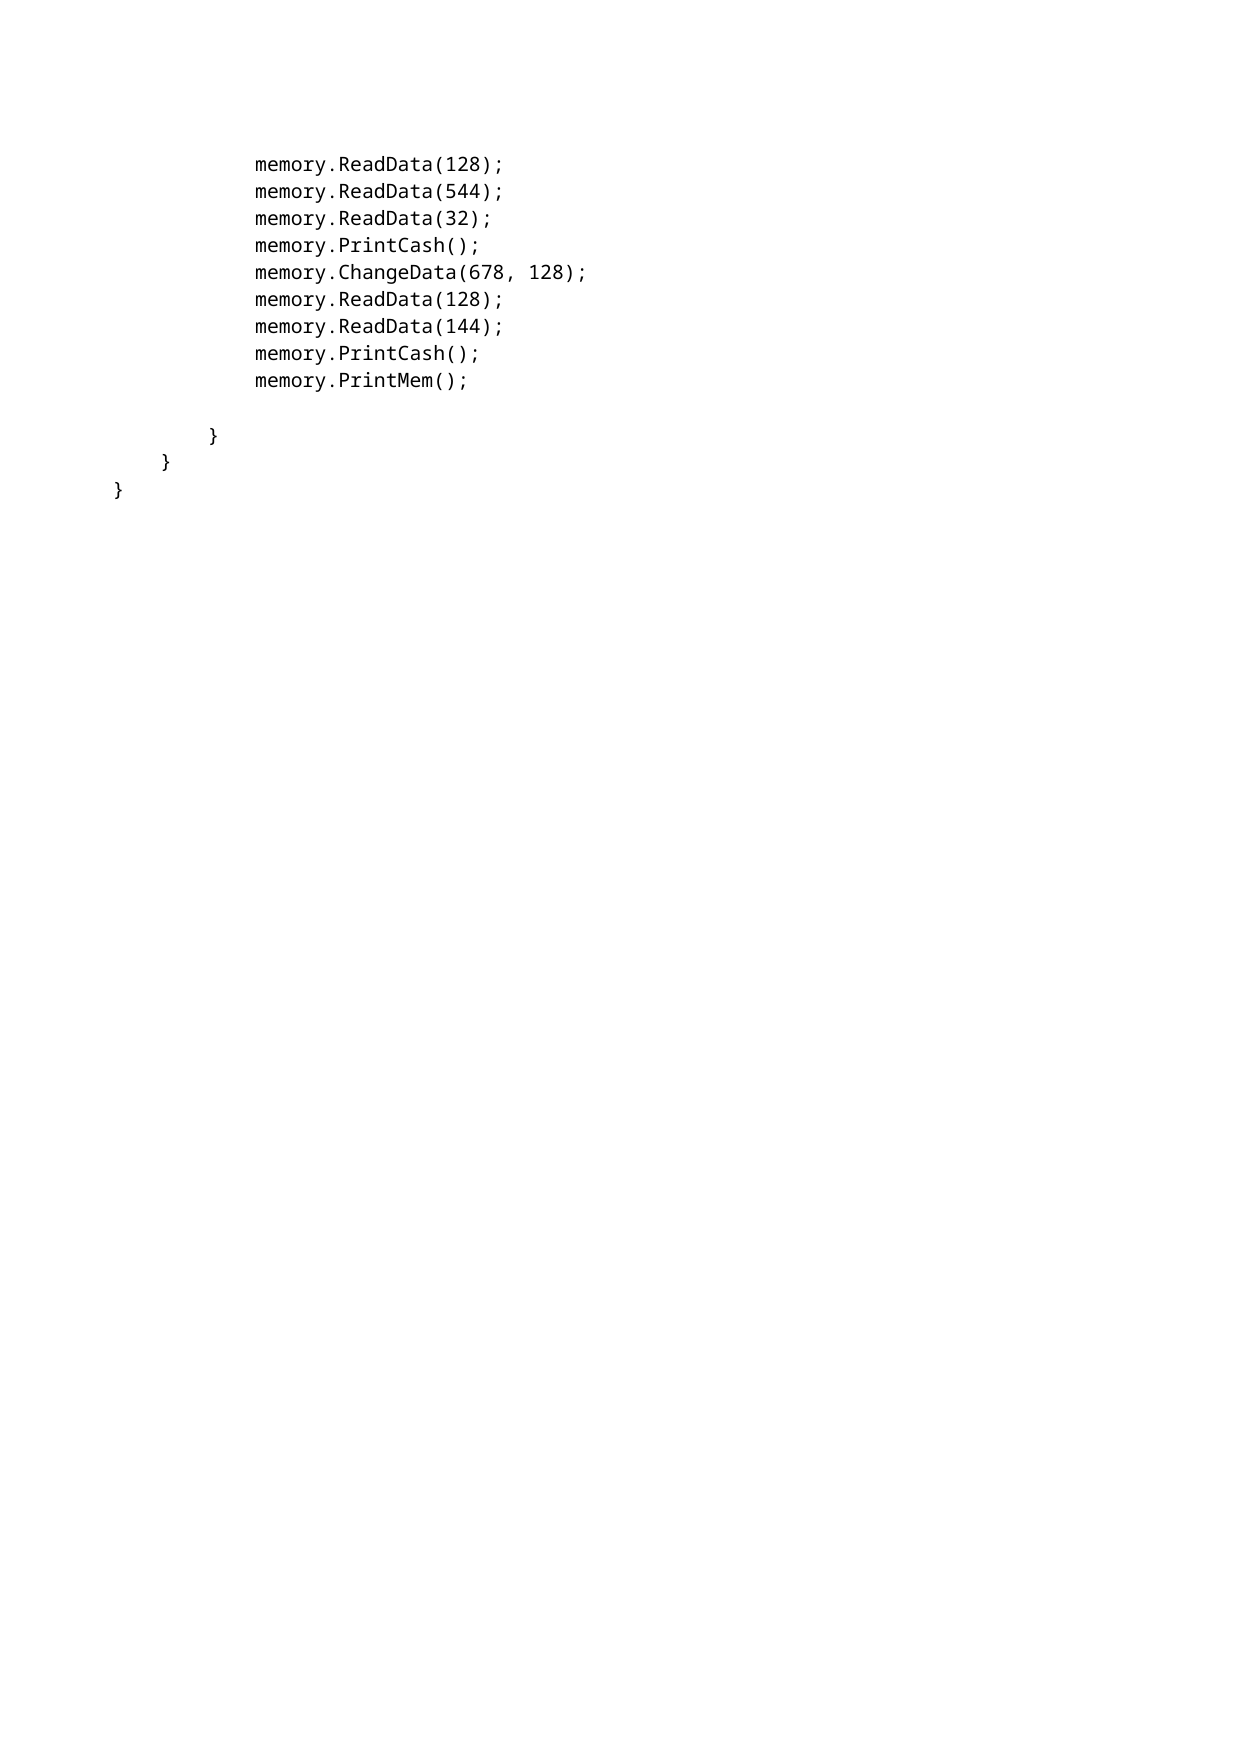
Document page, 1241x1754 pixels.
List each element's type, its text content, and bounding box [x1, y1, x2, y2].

text } [112, 475, 1128, 502]
text memory.PrintCash(); [112, 339, 1128, 366]
text memory.ChangeData(678, 128); [112, 258, 1128, 285]
text memory.ReadData(544); [112, 177, 1128, 204]
text memory.PrintCash(); [112, 231, 1128, 258]
text memory.ReadData(144); [112, 312, 1128, 339]
text } [112, 448, 1128, 475]
text } [112, 421, 1128, 448]
text memory.ReadData(32); [112, 204, 1128, 231]
text memory.PrintMem(); [112, 366, 1128, 393]
text memory.ReadData(128); [112, 285, 1128, 312]
text memory.ReadData(128); [112, 150, 1128, 177]
